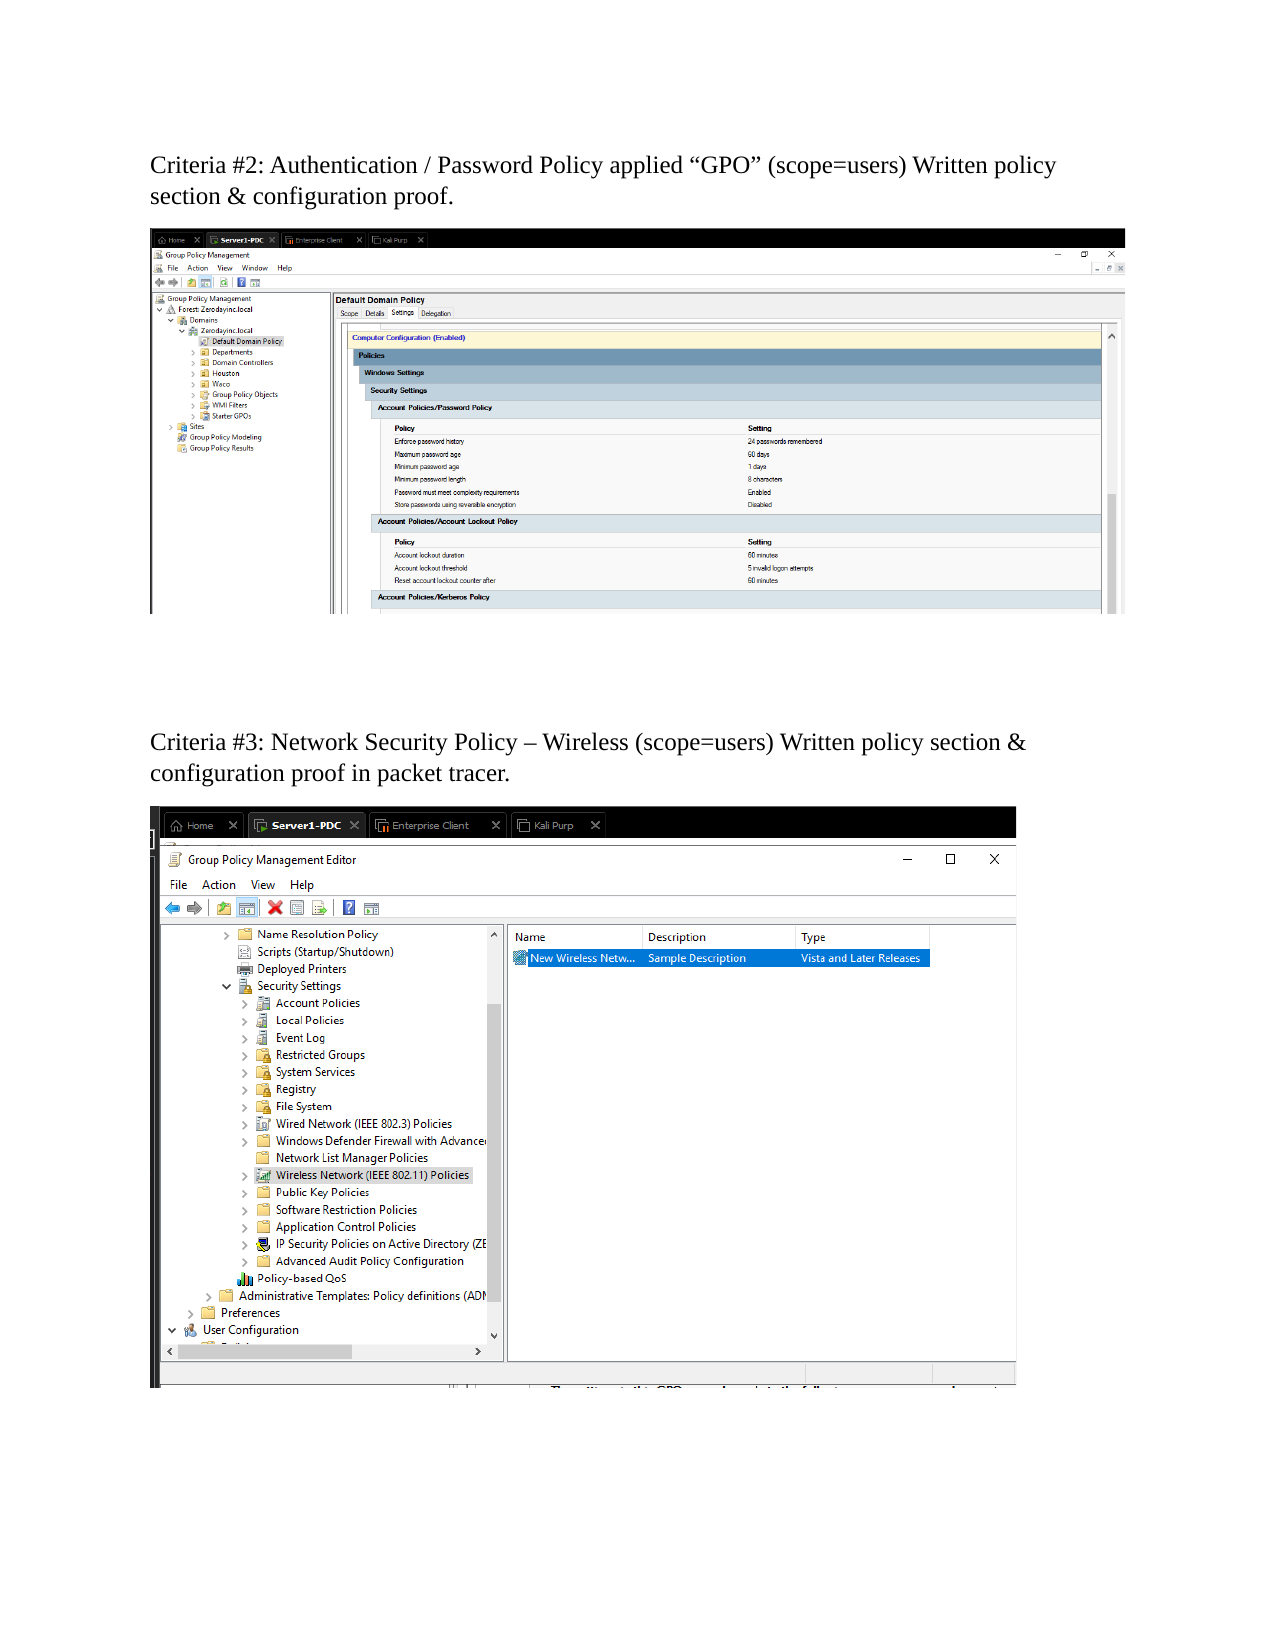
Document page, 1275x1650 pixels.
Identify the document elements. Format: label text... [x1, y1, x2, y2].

text Criteria #2: Authentication / Password Policy applied “GPO” (scope=users) Written policy section & configuration proof. [150, 150, 1125, 210]
picture [150, 806, 1017, 1388]
text Criteria #3: Network Security Policy – Wireless (scope=users) Written policy section & configuration proof in packet tracer. [150, 727, 1125, 787]
picture [150, 228, 1125, 614]
